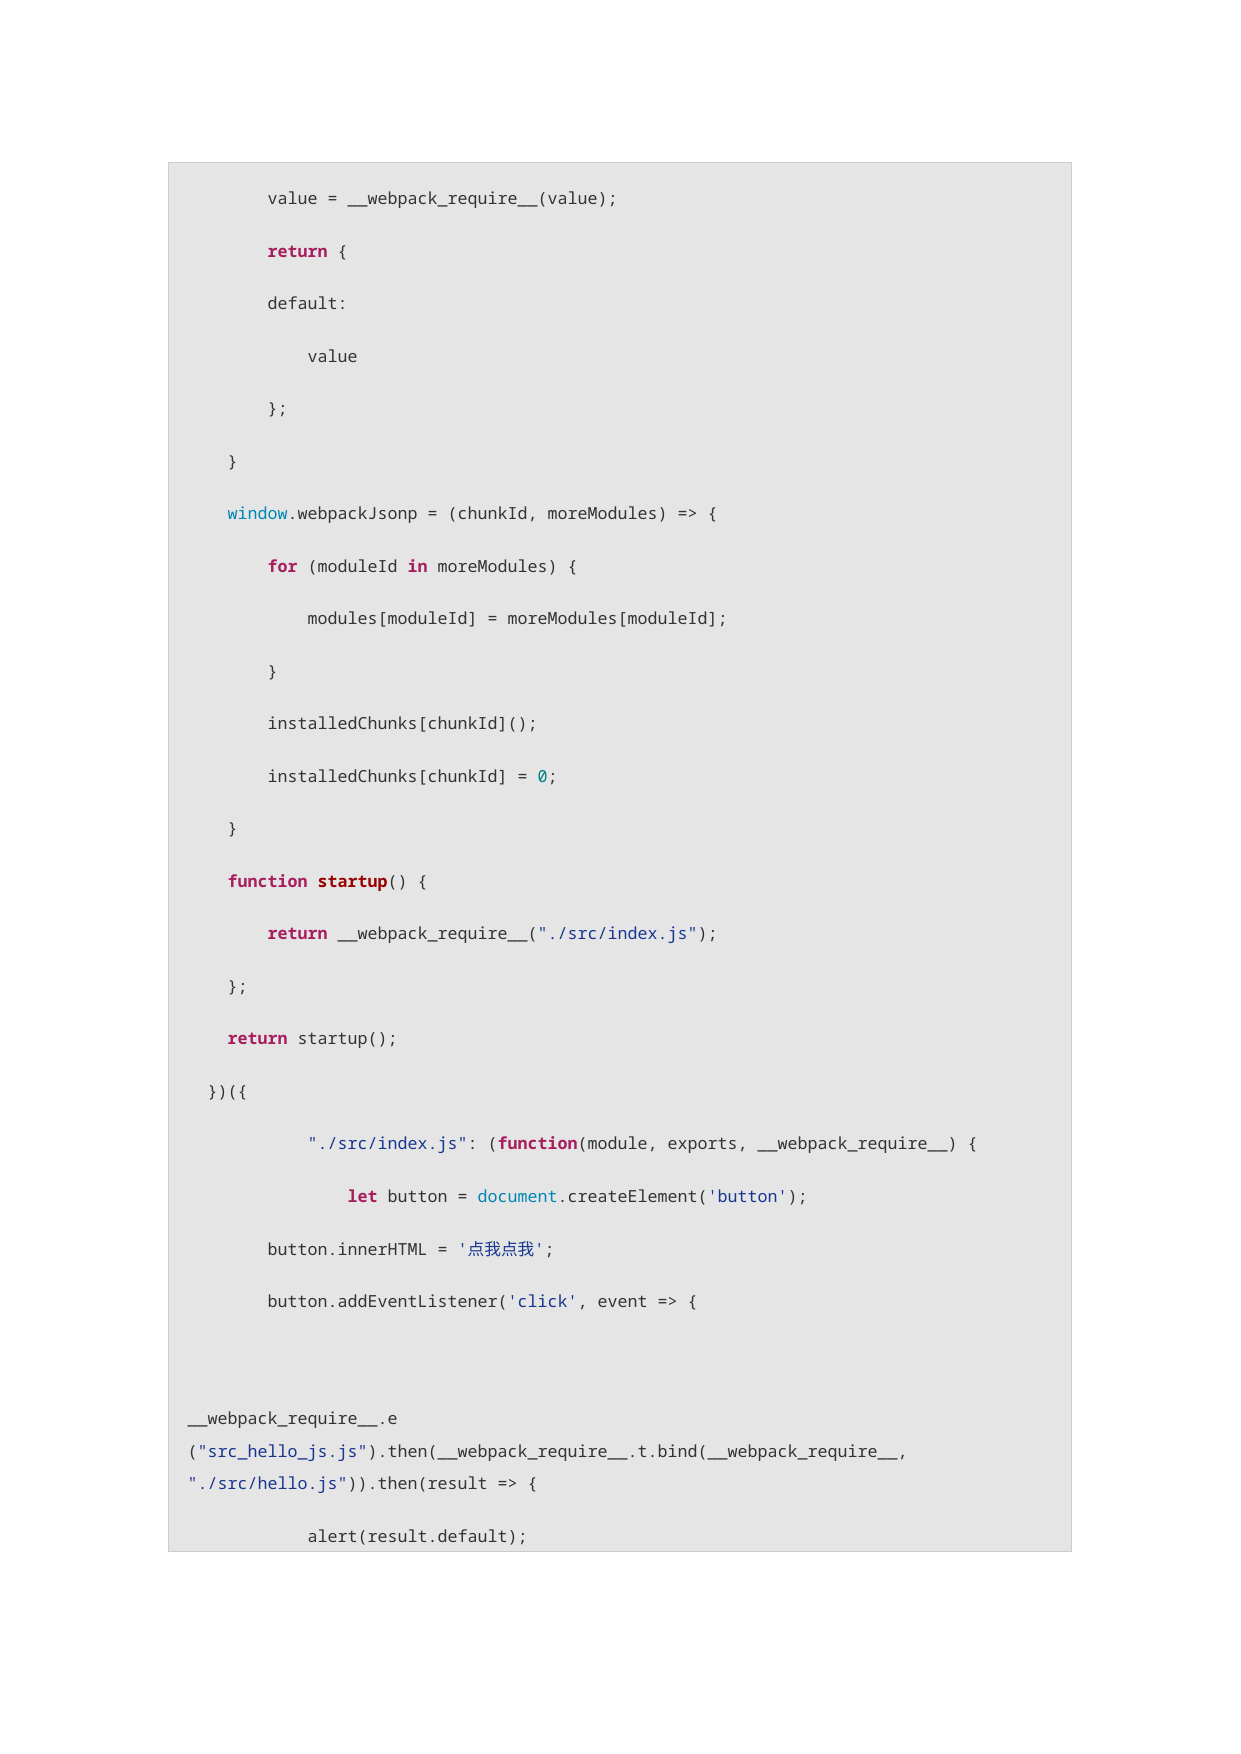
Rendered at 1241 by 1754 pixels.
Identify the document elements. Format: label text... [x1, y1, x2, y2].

text default: [169, 267, 1071, 319]
text } [169, 424, 1071, 477]
text } [169, 792, 1071, 844]
text button.addEventListener('click', event => { [169, 1264, 1071, 1317]
text installedChunks[chunkId](); [169, 687, 1071, 739]
text return startup(); [169, 1002, 1071, 1054]
text for (moduleId in moreModules) { [169, 529, 1071, 582]
text return __webpack_require__("./src/index.js"); [169, 897, 1071, 949]
text window.webpackJsonp = (chunkId, moreModules) => { [169, 477, 1071, 529]
text })({ [169, 1054, 1071, 1107]
text "./src/index.js": (function(module, exports, __webpack_require__) { [169, 1107, 1071, 1159]
text __webpack_require__.e("src_hello_js.js").then(__webpack_require__.t.bind(__webpack_require__, "./src/hello.js")).then(result => { [169, 1317, 1071, 1499]
text return { [169, 214, 1071, 267]
text function startup() { [169, 844, 1071, 897]
text value = __webpack_require__(value); [169, 163, 1071, 214]
text button.innerHTML = '点我点我'; [169, 1212, 1071, 1264]
text } [169, 634, 1071, 687]
text let button = document.createElement('button'); [169, 1159, 1071, 1212]
text }; [169, 949, 1071, 1002]
text }; [169, 372, 1071, 424]
text installedChunks[chunkId] = 0; [169, 739, 1071, 792]
text value [169, 319, 1071, 372]
text modules[moduleId] = moreModules[moduleId]; [169, 582, 1071, 634]
text alert(result.default); [169, 1499, 1071, 1551]
